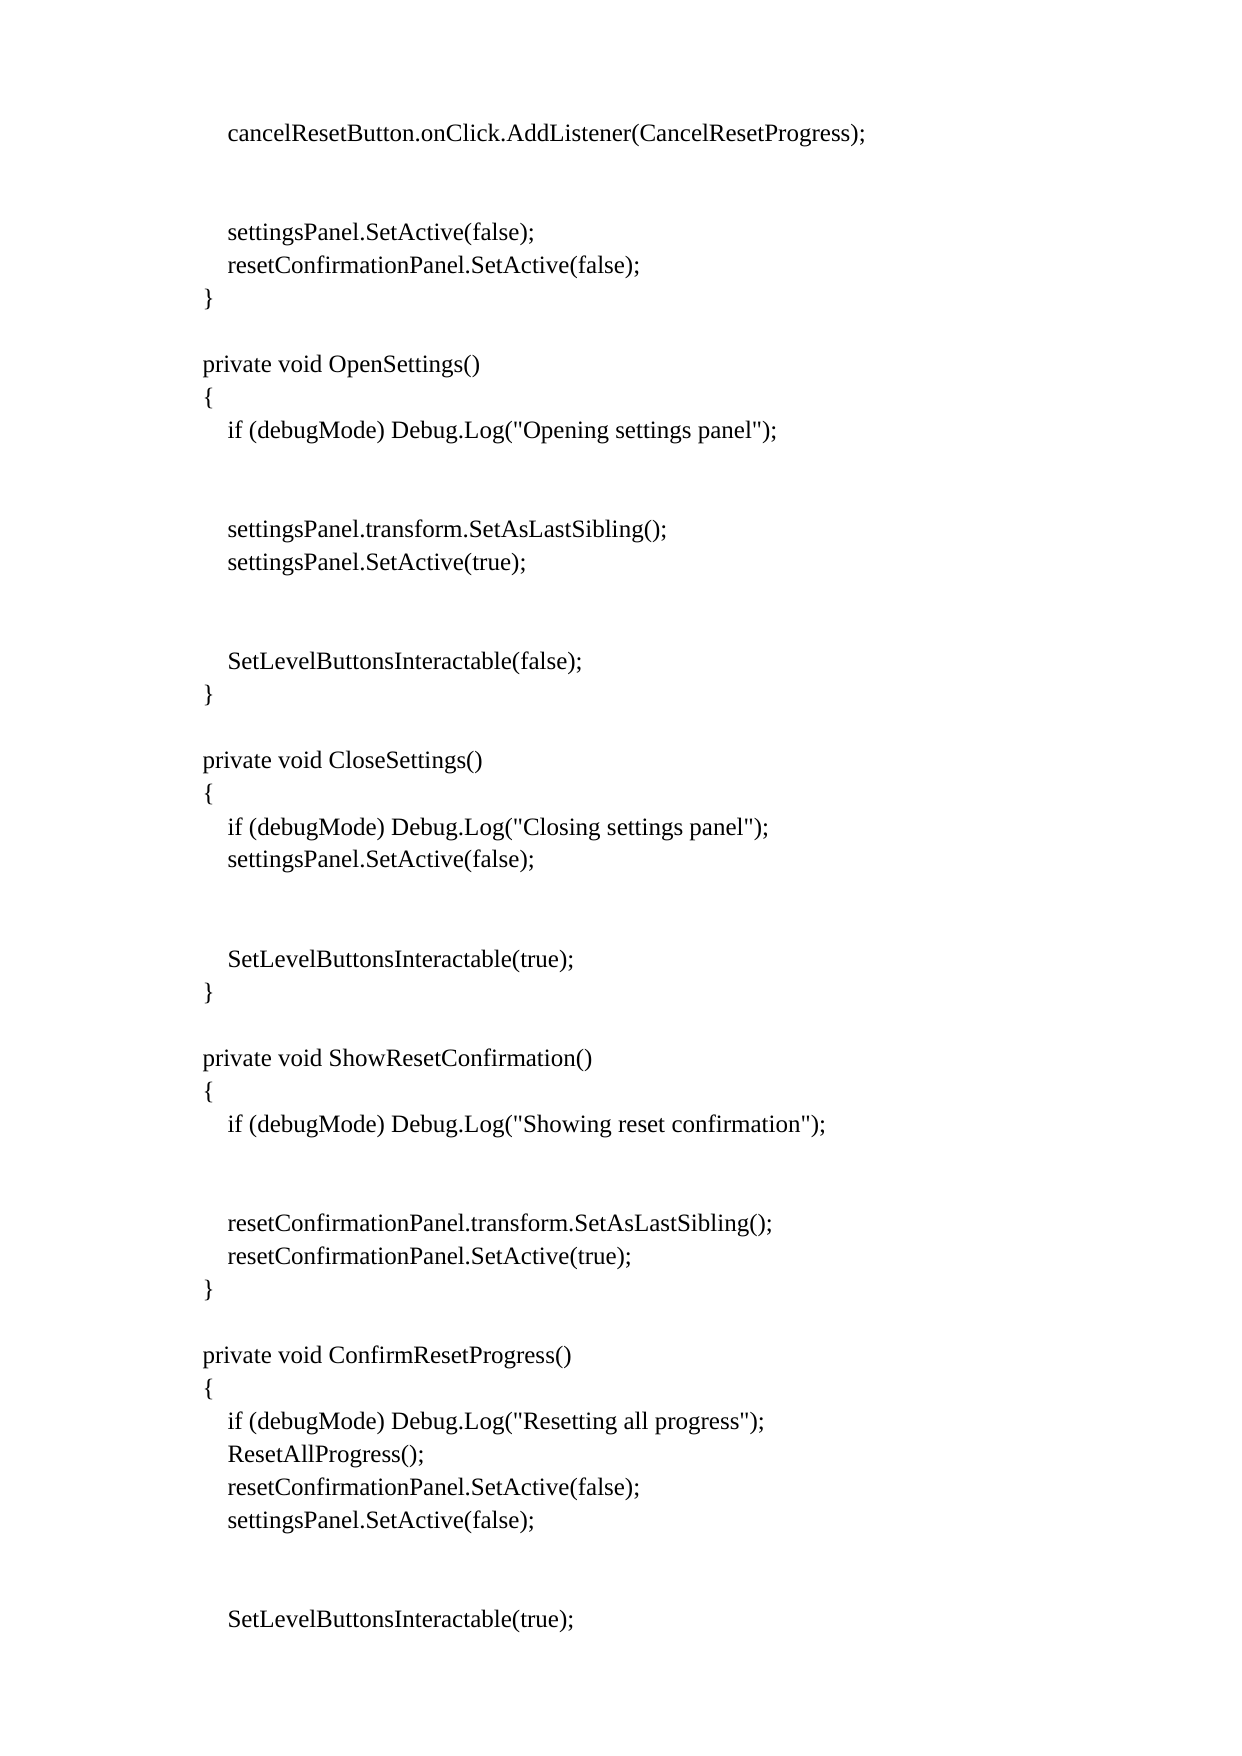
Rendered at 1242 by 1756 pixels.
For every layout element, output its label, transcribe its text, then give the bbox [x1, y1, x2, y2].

text if (debugMode) Debug.Log("Closing settings panel"); [177, 812, 1153, 840]
text settingsPanel.SetActive(false); [177, 217, 1153, 246]
text if (debugMode) Debug.Log("Showing reset confirmation"); [177, 1109, 1153, 1137]
text resetConfirmationPanel.transform.SetAsLastSibling(); [177, 1208, 1153, 1237]
text private void ConfirmResetProgress() [177, 1340, 1153, 1369]
text } [177, 679, 1153, 708]
text } [177, 1274, 1153, 1303]
text SetLevelButtonsInteractable(false); [177, 646, 1153, 675]
text if (debugMode) Debug.Log("Opening settings panel"); [177, 415, 1153, 444]
text { [177, 778, 1153, 807]
text settingsPanel.SetActive(false); [177, 1505, 1153, 1534]
text } [177, 283, 1153, 312]
text resetConfirmationPanel.SetActive(true); [177, 1241, 1153, 1269]
text private void OpenSettings() [177, 349, 1153, 378]
text private void CloseSettings() [177, 746, 1153, 774]
text if (debugMode) Debug.Log("Resetting all progress"); [177, 1406, 1153, 1435]
text SetLevelButtonsInteractable(true); [177, 944, 1153, 972]
text { [177, 382, 1153, 411]
text { [177, 1076, 1153, 1104]
text settingsPanel.SetActive(false); [177, 844, 1153, 873]
text settingsPanel.transform.SetAsLastSibling(); [177, 514, 1153, 543]
text SetLevelButtonsInteractable(true); [177, 1604, 1153, 1633]
text { [177, 1373, 1153, 1402]
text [177, 1472, 1153, 1501]
text private void ShowResetConfirmation() [177, 1043, 1153, 1071]
text settingsPanel.SetActive(true); [177, 547, 1153, 576]
text cancelResetButton.onClick.AddListener(CancelResetProgress); [177, 118, 1153, 147]
text } [177, 977, 1153, 1005]
text resetConfirmationPanel.SetActive(false); [177, 250, 1153, 279]
text ResetAllProgress(); [177, 1439, 1153, 1468]
